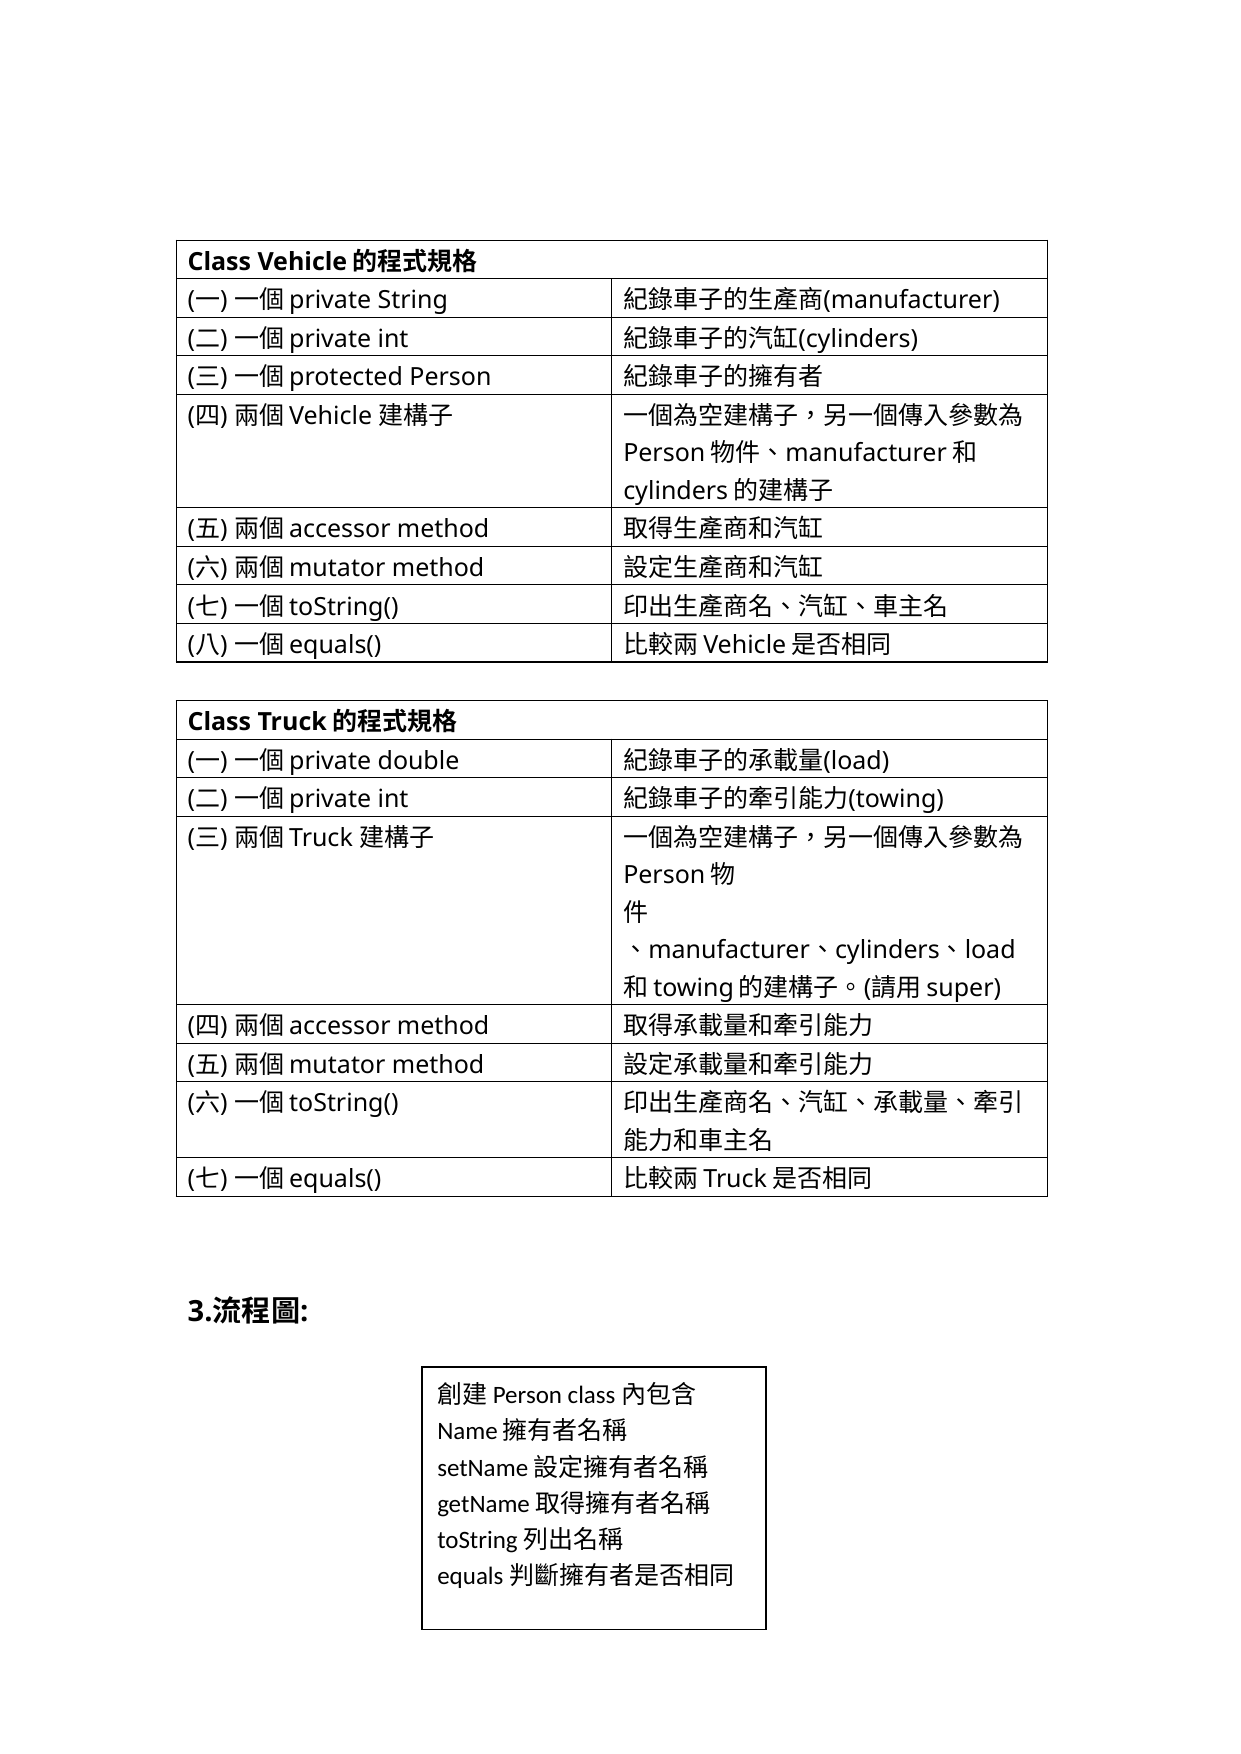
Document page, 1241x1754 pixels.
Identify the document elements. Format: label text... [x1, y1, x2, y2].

table_cell (五) 兩個mutator method [177, 1044, 611, 1081]
table_cell (四) 兩個accessor method [177, 1005, 611, 1043]
table_cell (一) 一個private String [177, 279, 611, 317]
table_cell 紀錄車子的擁有者 [612, 356, 1047, 394]
table_cell 取得生產商和汽缸 [612, 508, 1047, 546]
table_cell (六) 一個toString() [177, 1082, 611, 1157]
table_cell 比較兩Vehicle是否相同 [612, 624, 1047, 661]
table_cell (五) 兩個accessor method [177, 508, 611, 546]
table_cell (三) 兩個Truck 建構子 [177, 817, 611, 1004]
table_cell 一個為空建構子，另一個傳入參數為Person物件、manufacturer和cylinders的建構子 [612, 395, 1047, 507]
table_cell 紀錄車子的承載量(load) [612, 740, 1047, 777]
table_cell 印出生產商名、汽缸、車主名 [612, 585, 1047, 623]
table_header Class Truck的程式規格 [177, 701, 1047, 738]
table_cell 設定承載量和牽引能力 [612, 1044, 1047, 1081]
table_cell (八) 一個equals() [177, 624, 611, 661]
table_cell 設定生產商和汽缸 [612, 547, 1047, 584]
text 3.流程圖: [187, 1272, 1053, 1347]
table_cell 印出生產商名、汽缸、承載量、牽引能力和車主名 [612, 1082, 1047, 1157]
table_cell 取得承載量和牽引能力 [612, 1005, 1047, 1043]
table_cell 紀錄車子的汽缸(cylinders) [612, 318, 1047, 355]
table_cell (三) 一個protected Person [177, 356, 611, 394]
table_cell 紀錄車子的牽引能力(towing) [612, 778, 1047, 816]
table_cell (二) 一個private int [177, 318, 611, 355]
table_cell 紀錄車子的生產商(manufacturer) [612, 279, 1047, 317]
table_cell (七) 一個toString() [177, 585, 611, 623]
table_cell 一個為空建構子，另一個傳入參數為Person物件、manufacturer、cylinders、load和towing的建構子。(請用super) [612, 817, 1047, 1004]
table_cell (七) 一個equals() [177, 1158, 611, 1196]
table_cell (四) 兩個Vehicle 建構子 [177, 395, 611, 507]
table_cell (六) 兩個mutator method [177, 547, 611, 584]
table_cell 比較兩Truck是否相同 [612, 1158, 1047, 1196]
table_cell (二) 一個private int [177, 778, 611, 816]
table_header Class Vehicle的程式規格 [177, 241, 1047, 278]
table_cell (一) 一個private double [177, 740, 611, 777]
